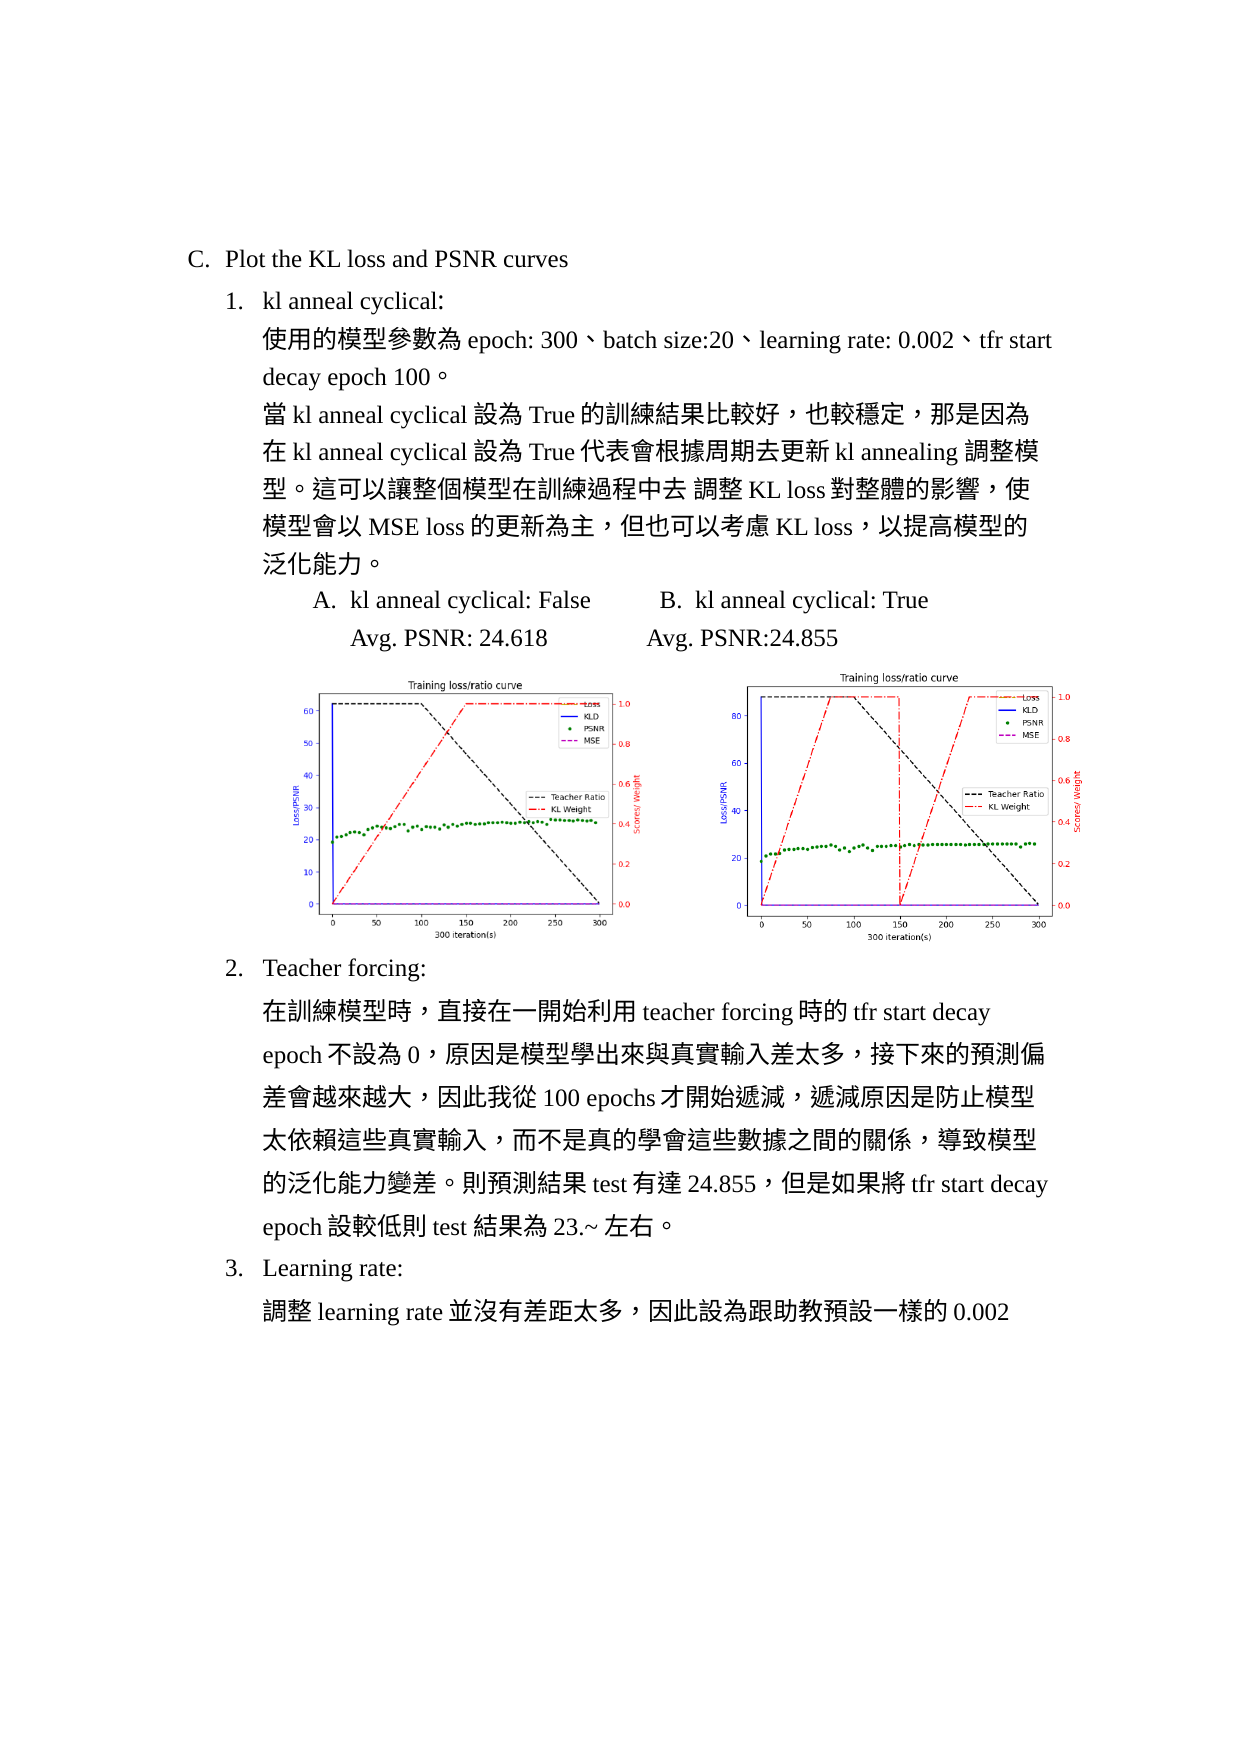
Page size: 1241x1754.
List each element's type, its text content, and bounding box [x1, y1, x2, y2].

text 在訓練模型時，直接在一開始利用teacher forcing時的tfr start decay epoch不設為0，原因是模型學出來與真實輸入差太多，接下來的預測偏差會越來越大，因此我從100 epochs才開始遞減，遞減原因是防止模型太依賴這些真實輸入，而不是真的學會這些數據之間的關係，導致模型的泛化能力變差。則預測結果test有達24.855，但是如果將tfr start decay epoch設較低則test 結果為23.~ 左右。 [262, 990, 1053, 1243]
list Teacher forcing: [225, 949, 1053, 986]
picture [710, 664, 1091, 950]
text 調整learning rate並沒有差距太多，因此設為跟助教預設一樣的0.002 [262, 1291, 1053, 1328]
list Plot the KL loss and PSNR curves [187, 239, 1053, 277]
list kl anneal cyclical: False B. kl anneal cyclical: True [312, 581, 1053, 619]
text 當kl anneal cyclical 設為True的訓練結果比較好，也較穩定，那是因為在kl anneal cyclical 設為True代表會根據周期去更新kl annealing 調整模型。這可以讓整個模型在訓練過程中去 調整KL loss對整體的影響，使模型會以 MSE loss的更新為主，但也可以考慮 KL loss，以提高模型的泛化能力。 [262, 394, 1053, 581]
picture [283, 672, 650, 947]
text Avg. PSNR: 24.618 Avg. PSNR:24.855 [350, 619, 1053, 656]
list Learning rate: [225, 1249, 1053, 1286]
text 使用的模型參數為epoch: 300、batch size:20、learning rate: 0.002、tfr start decay epoch 100。 [262, 319, 1053, 394]
list kl anneal cyclical: [225, 281, 1053, 319]
